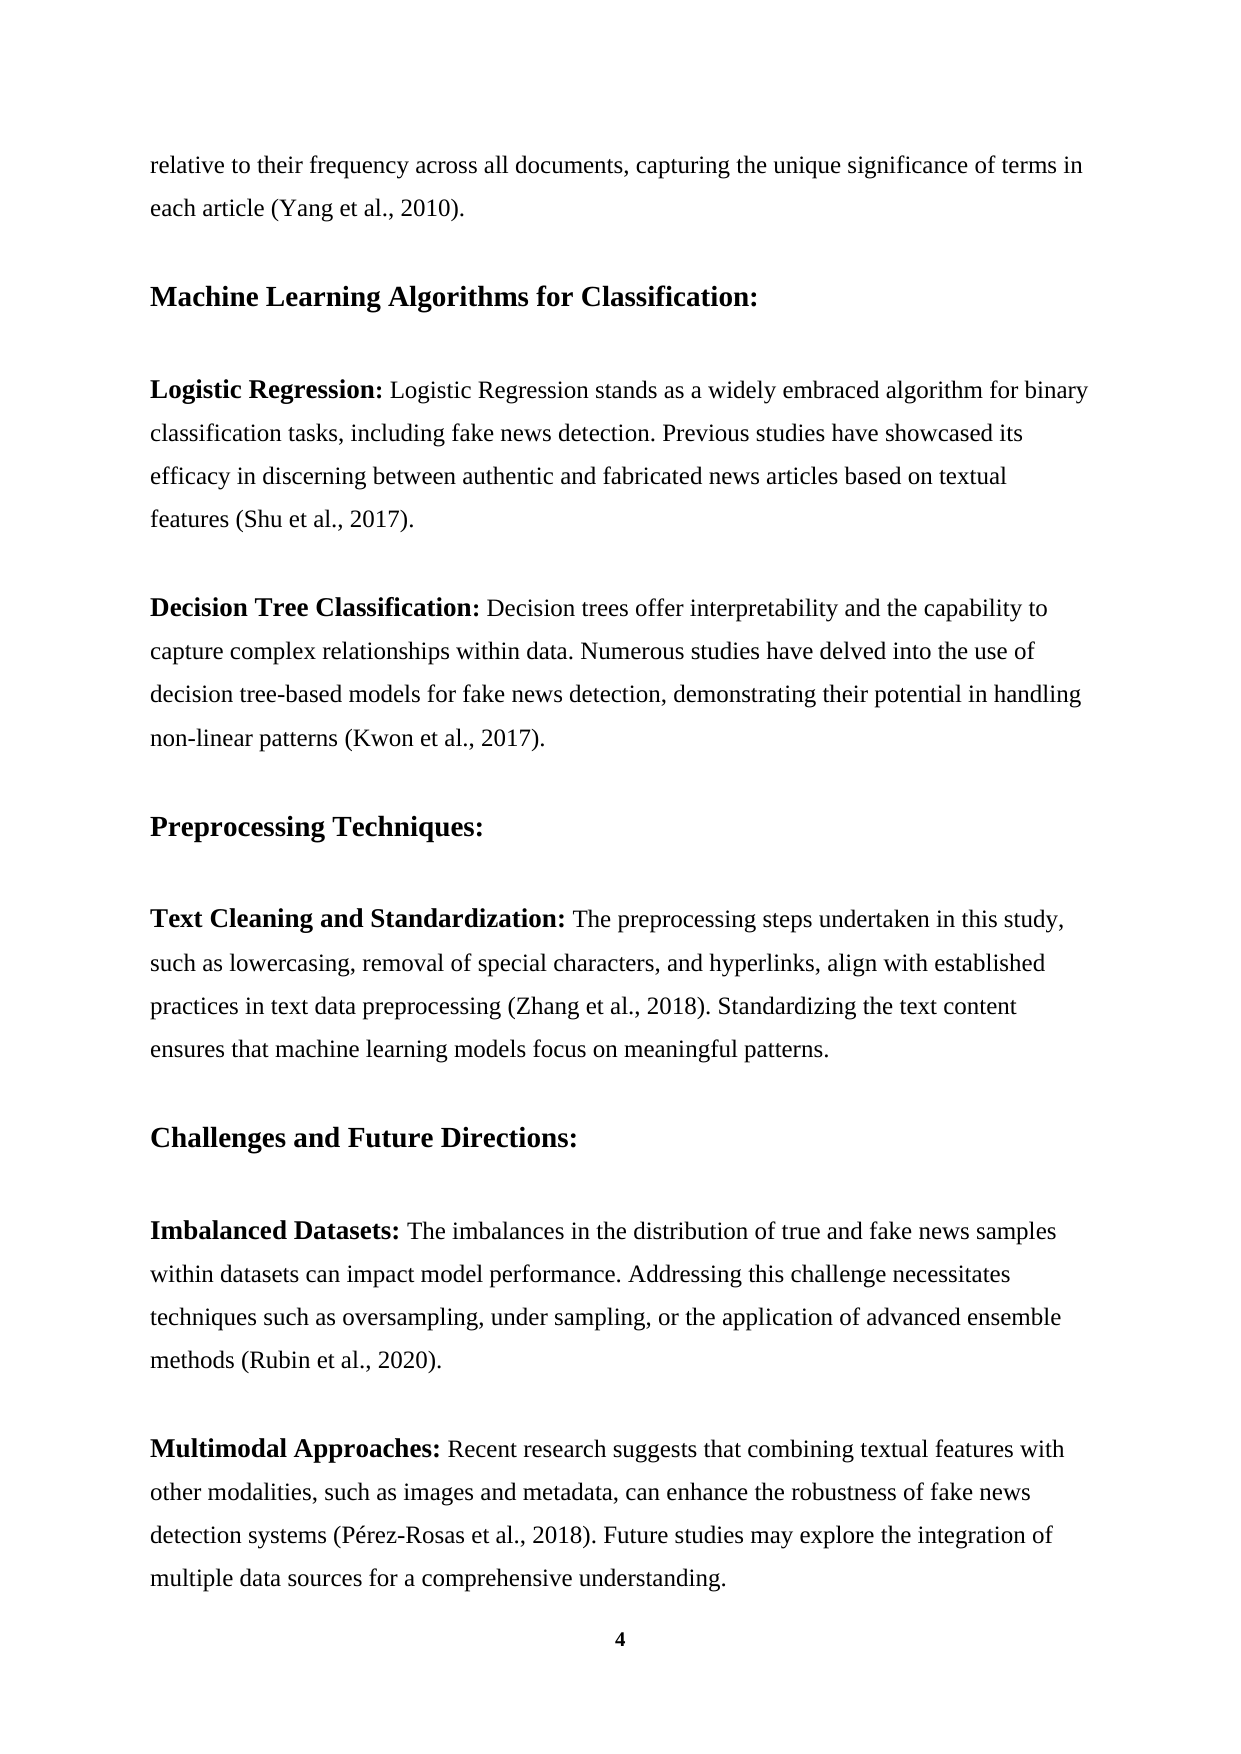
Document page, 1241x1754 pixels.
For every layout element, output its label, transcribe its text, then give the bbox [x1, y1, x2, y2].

text Preprocessing Techniques: [150, 809, 1090, 842]
text Machine Learning Algorithms for Classification: [150, 279, 1090, 313]
text Challenges and Future Directions: [150, 1120, 1090, 1154]
text Logistic Regression: Logistic Regression stands as a widely embraced algorithm for binary classification tasks, including fake news detection. Previous studies have showcased its efficacy in discerning between authentic and fabricated news articles based on textual features (Shu et al., 2017). [150, 373, 1090, 533]
text Multimodal Approaches: Recent research suggests that combining textual features with other modalities, such as images and metadata, can enhance the robustness of fake news detection systems (Pérez-Rosas et al., 2018). Future studies may explore the integration of multiple data sources for a comprehensive understanding. [150, 1432, 1090, 1592]
text Imbalanced Datasets: The imbalances in the distribution of true and fake news samples within datasets can impact model performance. Addressing this challenge necessitates techniques such as oversampling, under sampling, or the application of advanced ensemble methods (Rubin et al., 2020). [150, 1214, 1090, 1374]
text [150, 150, 1090, 222]
text Text Cleaning and Standardization: The preprocessing steps undertaken in this study, such as lowercasing, removal of special characters, and hyperlinks, align with established practices in text data preprocessing (Zhang et al., 2018). Standardizing the text content ensures that machine learning models focus on meaningful patterns. [150, 902, 1090, 1063]
text Decision Tree Classification: Decision trees offer interpretability and the capability to capture complex relationships within data. Numerous studies have delved into the use of decision tree-based models for fake news detection, demonstrating their potential in handling non-linear patterns (Kwon et al., 2017). [150, 591, 1090, 751]
